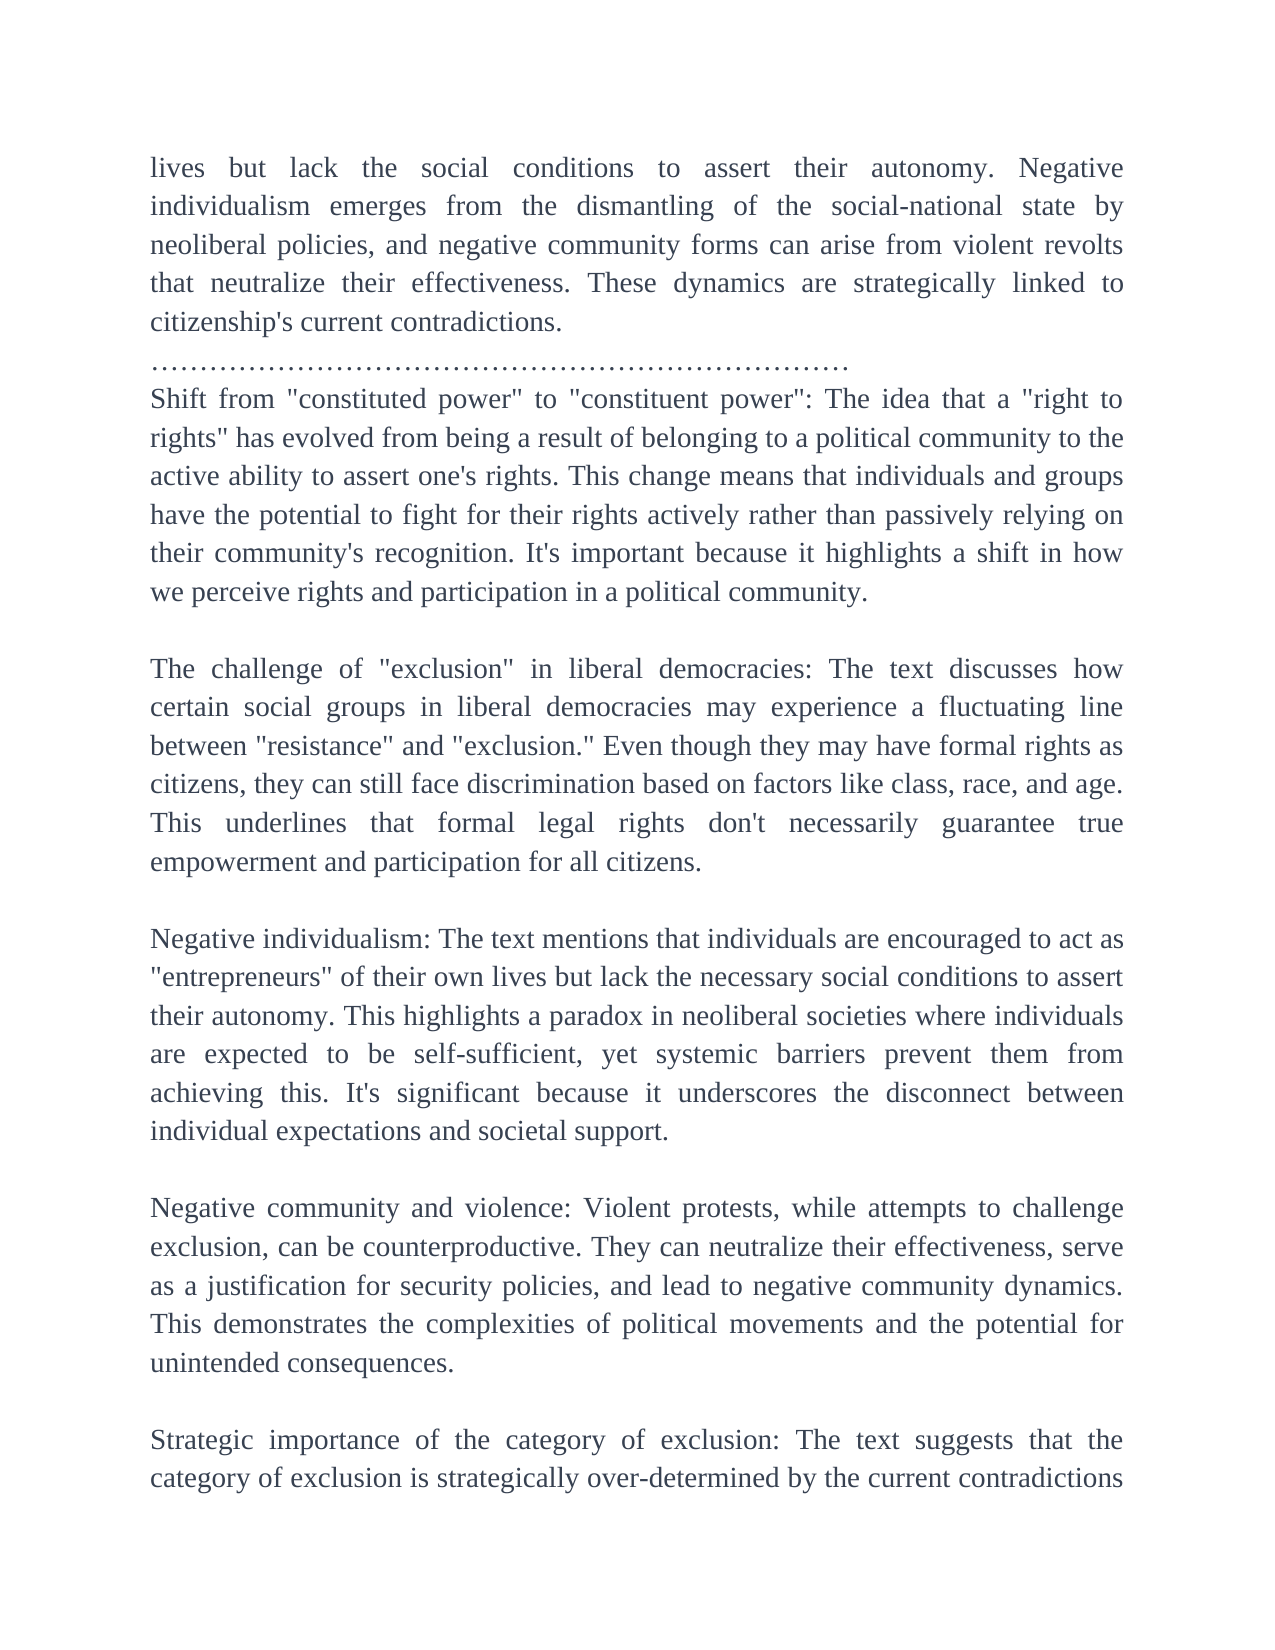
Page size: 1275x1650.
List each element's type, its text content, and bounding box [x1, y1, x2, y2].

text Negative individualism: The text mentions that individuals are encouraged to act as "entrepreneurs" of their own lives but lack the necessary social conditions to assert their autonomy. This highlights a paradox in neoliberal societies where individuals are expected to be self-sufficient, yet systemic barriers prevent them from achieving this. It's significant because it underscores the disconnect between individual expectations and societal support. [150, 921, 1125, 1147]
text The challenge of "exclusion" in liberal democracies: The text discusses how certain social groups in liberal democracies may experience a fluctuating line between "resistance" and "exclusion." Even though they may have formal rights as citizens, they can still face discrimination based on factors like class, race, and age. This underlines that formal legal rights don't necessarily guarantee true empowerment and participation for all citizens. [150, 651, 1125, 877]
text Negative community and violence: Violent protests, while attempts to challenge exclusion, can be counterproductive. They can neutralize their effectiveness, serve as a justification for security policies, and lead to negative community dynamics. This demonstrates the complexities of political movements and the potential for unintended consequences. [150, 1191, 1125, 1378]
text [150, 150, 1125, 338]
text Shift from "constituted power" to "constituent power": The idea that a "right to rights" has evolved from being a result of belonging to a political community to the active ability to assert one's rights. This change means that individuals and groups have the potential to fight for their rights actively rather than passively relying on their community's recognition. It's important because it highlights a shift in how we perceive rights and participation in a political community. [150, 381, 1125, 607]
text ……………………………………………………………… [150, 343, 1125, 376]
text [150, 1422, 1125, 1494]
